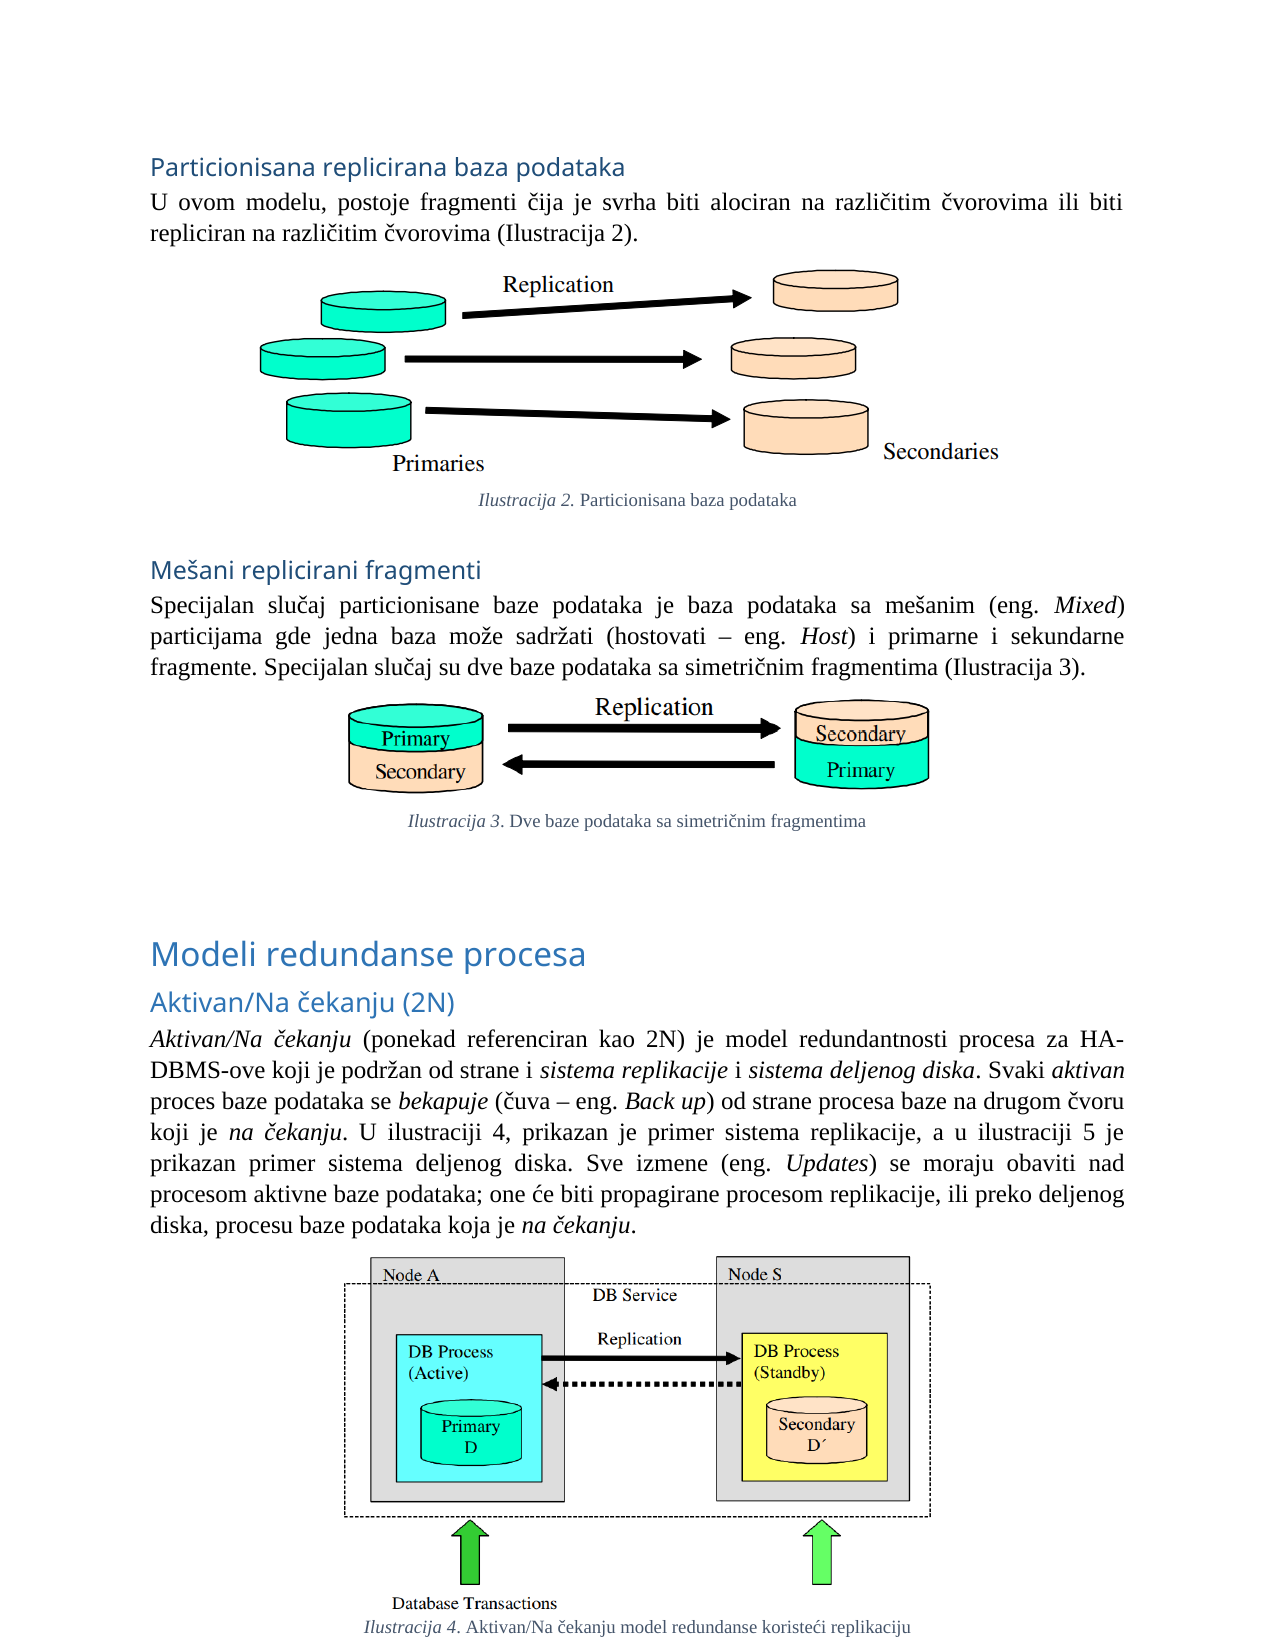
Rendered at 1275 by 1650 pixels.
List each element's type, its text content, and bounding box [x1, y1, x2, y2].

picture [250, 265, 1025, 479]
subtitle Aktivan/Na čekanju (2N) [150, 984, 1125, 1021]
text Specijalan slučaj particionisane baze podataka je baza podataka sa mešanim (eng. Mixed) particijama gde jedna baza može sadržati (hostovati – eng. Host) i primarne i sekundarne fragmente. Specijalan slučaj su dve baze podataka sa simetričnim fragmentima (Ilustracija 3). [150, 590, 1125, 681]
picture [336, 690, 940, 801]
text Aktivan/Na čekanju (ponekad referenciran kao 2N) je model redundantnosti procesa za HA-DBMS-ove koji je podržan od strane i sistema replikacije i sistema deljenog diska. Svaki aktivan proces baze podataka se bekapuje (čuva – eng. Back up) od strane procesa baze na drugom čvoru koji je na čekanju. U ilustraciji 4, prikazan je primer sistema replikacije, a u ilustraciji 5 je prikazan primer sistema deljenog diska. Sve izmene (eng. Updates) se moraju obaviti nad procesom aktivne baze podataka; one će biti propagirane procesom replikacije, ili preko deljenog diska, procesu baze podataka koja je na čekanju. [150, 1024, 1125, 1239]
picture [337, 1250, 938, 1615]
text U ovom modelu, postoje fragmenti čija je svrha biti alociran na različitim čvorovima ili biti repliciran na različitim čvorovima (Ilustracija 2). [150, 187, 1125, 247]
subtitle Modeli redundanse procesa [150, 931, 1125, 976]
subtitle Particionisana replicirana baza podataka [150, 150, 1125, 184]
